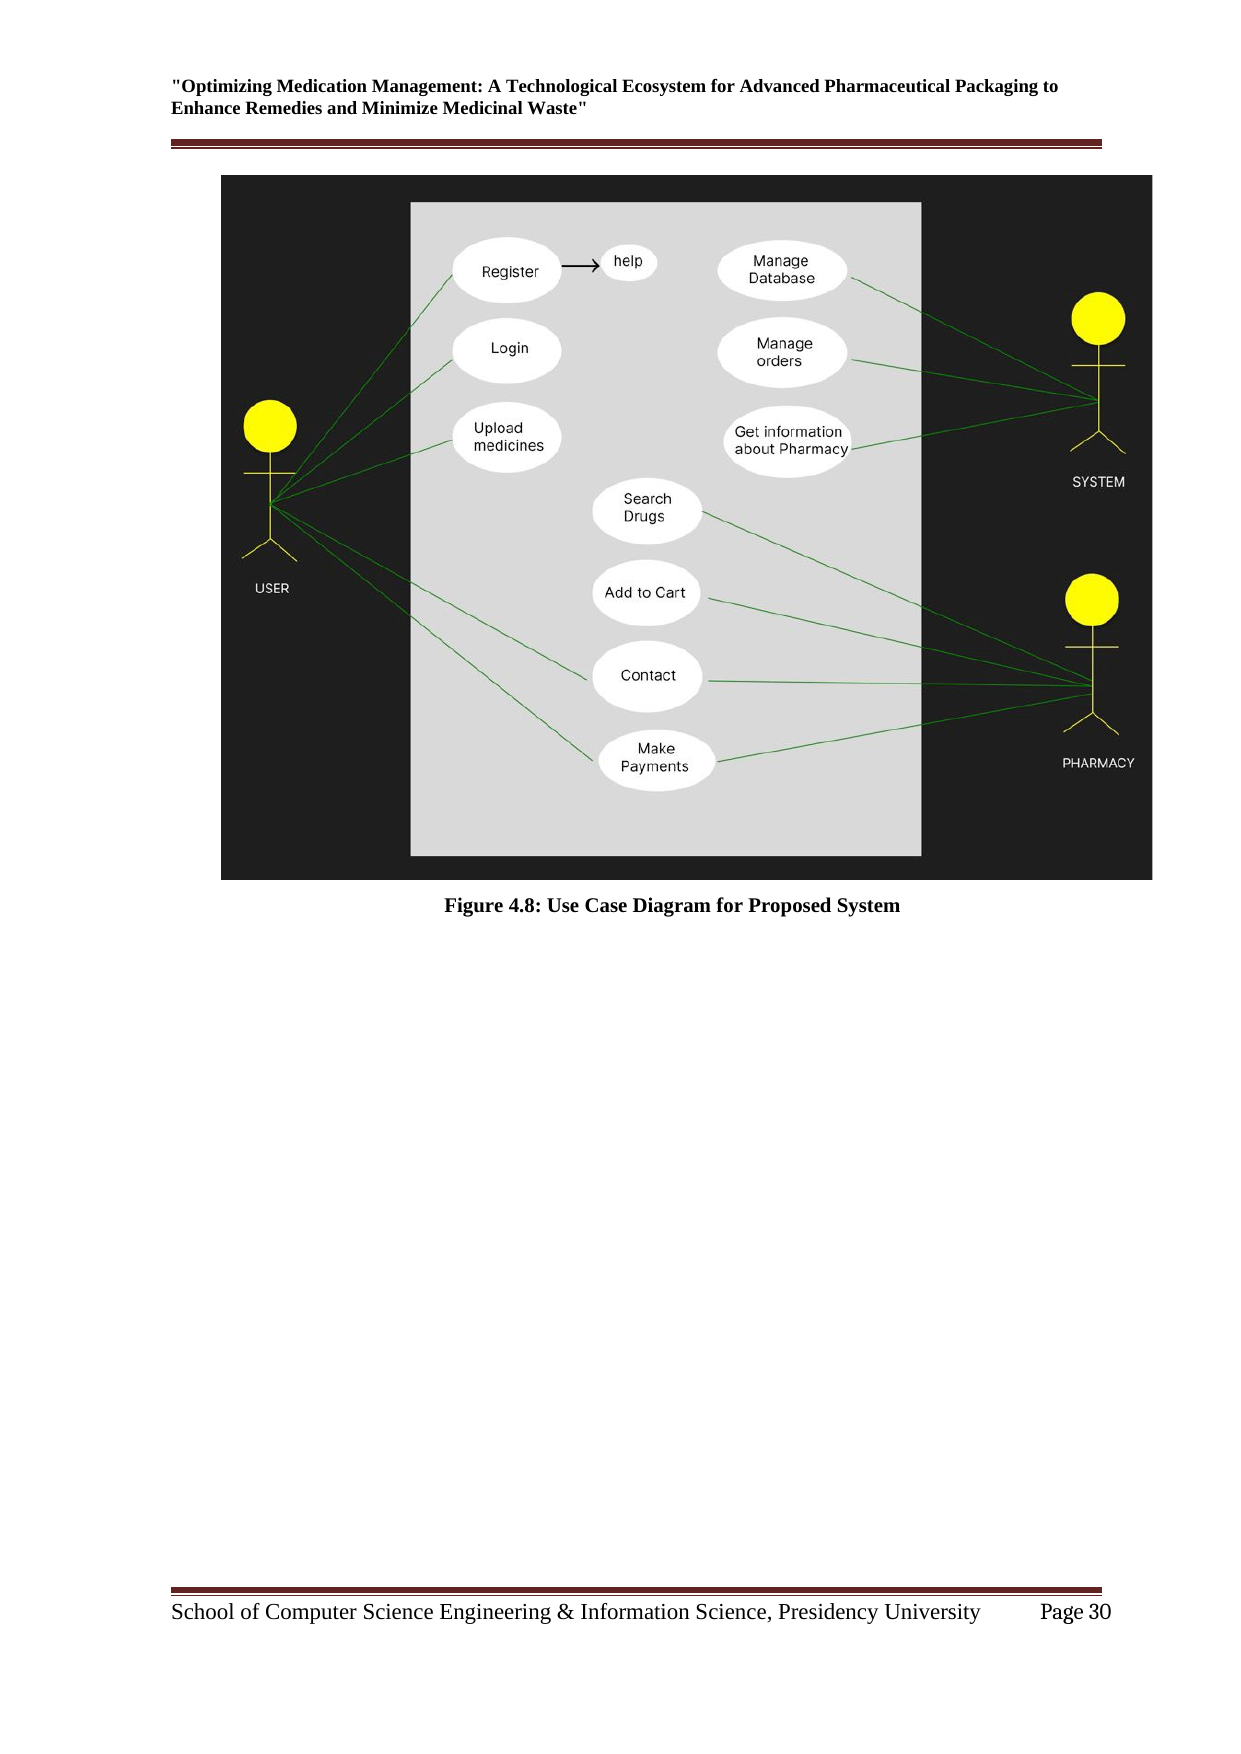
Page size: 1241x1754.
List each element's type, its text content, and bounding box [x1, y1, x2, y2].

text Figure 4.8: Use Case Diagram for Proposed System [444, 893, 1102, 917]
picture [221, 175, 1153, 880]
